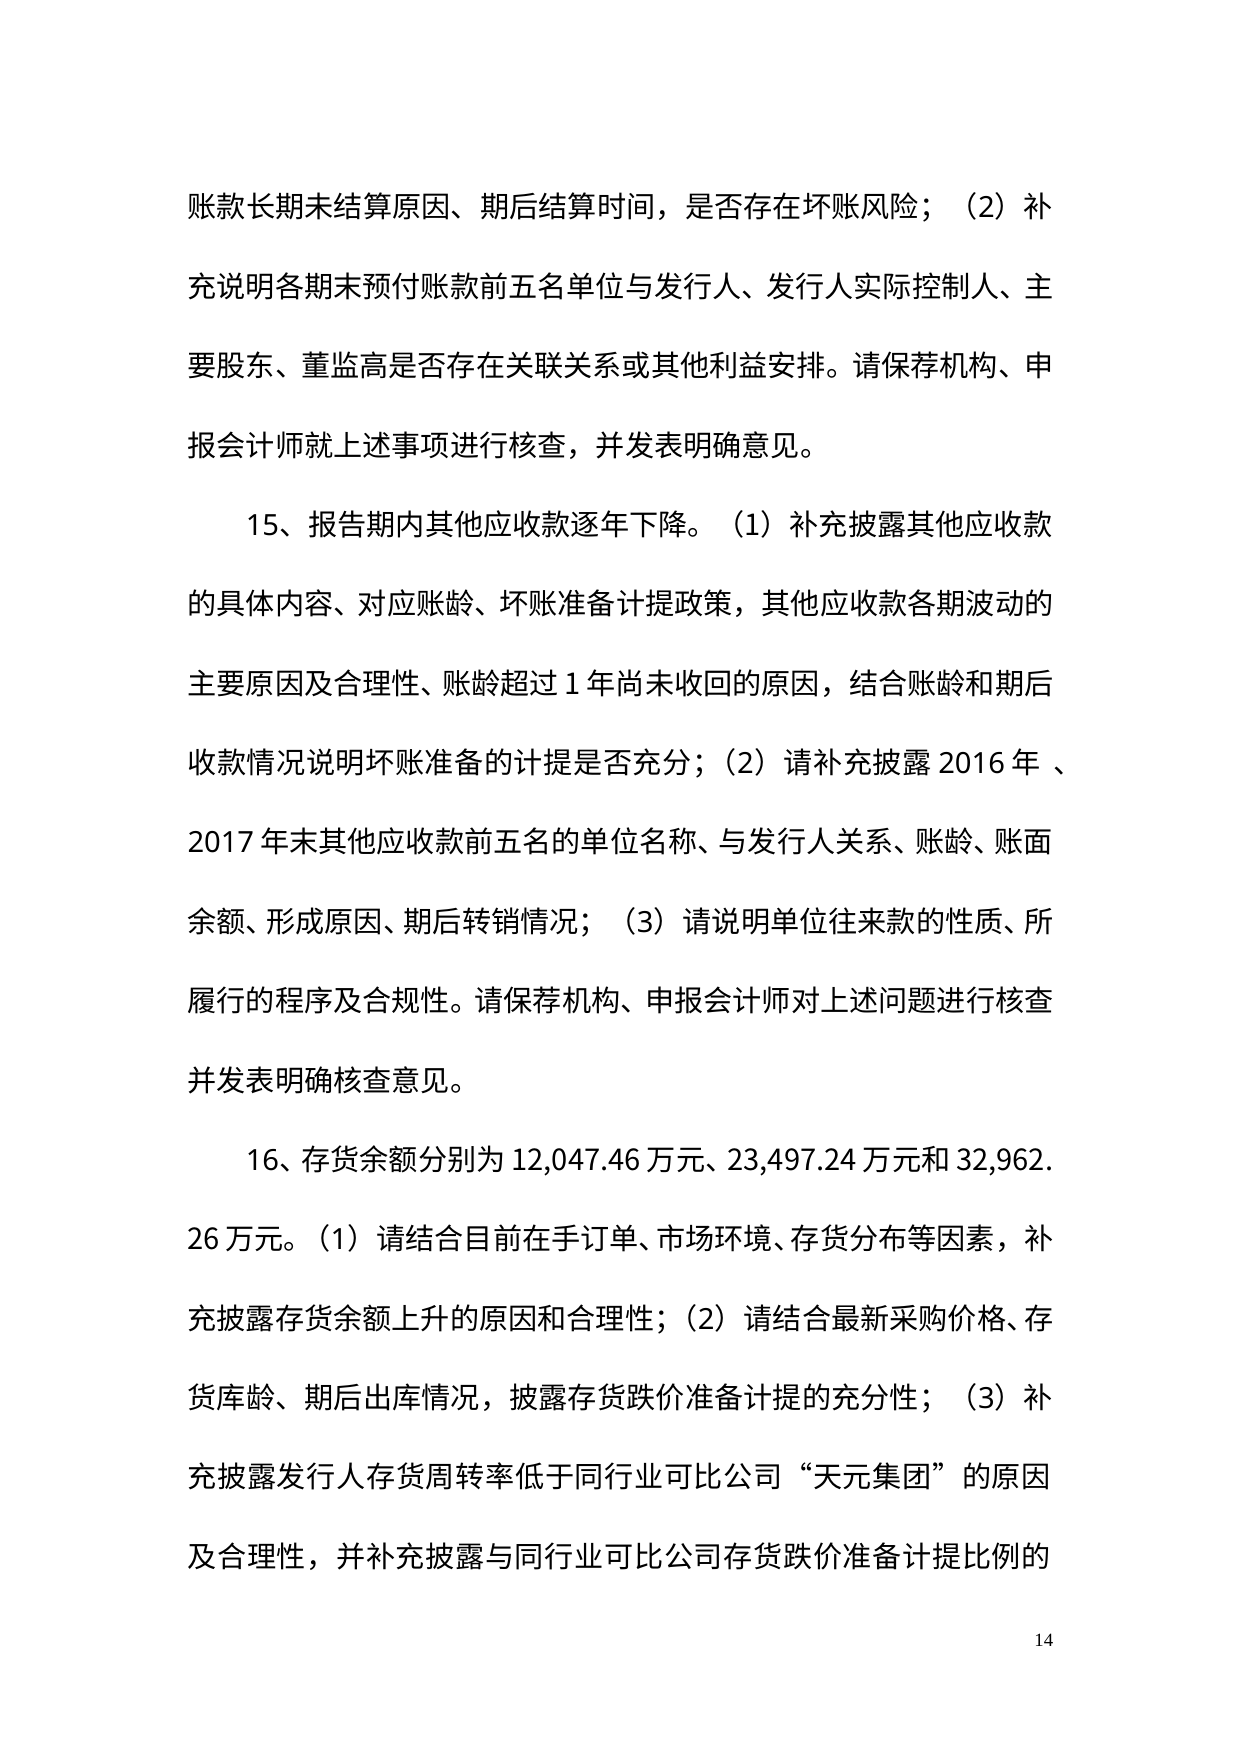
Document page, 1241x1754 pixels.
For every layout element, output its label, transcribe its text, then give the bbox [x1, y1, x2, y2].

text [187, 166, 1053, 404]
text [187, 1515, 1053, 1594]
text 15、报告期内其他应收款逐年下降。（1）补充披露其他应收款的具体内容、对应账龄、坏账准备计提政策，其他应收款各期波动的主要原因及合理性、账龄超过1年尚未收回的原因，结合账龄和期后收款情况说明坏账准备的计提是否充分；（2）请补充披露2016年、2017年末其他应收款前五名的单位名称、与发行人关系、账龄、账面余额、形成原因、期后转销情况；（3）请说明单位往来款的性质、所履行的程序及合规性。请保荐机构、申报会计师对上述问题进行核查，并发表明确核查意见。 [187, 880, 1053, 1515]
text 14、报告期内预付账款大幅上升。（1）请补充说明预付账款1年以内的账龄情况分析，预付账款大幅上升的原因和合理性，预付账款长期未结算原因、期后结算时间，是否存在坏账风险；（2）补充说明各期末预付账款前五名单位与发行人、发行人实际控制人、主要股东、董监高是否存在关联关系或其他利益安排。请保荐机构、申报会计师就上述事项进行核查，并发表明确意见。 [187, 404, 1053, 880]
